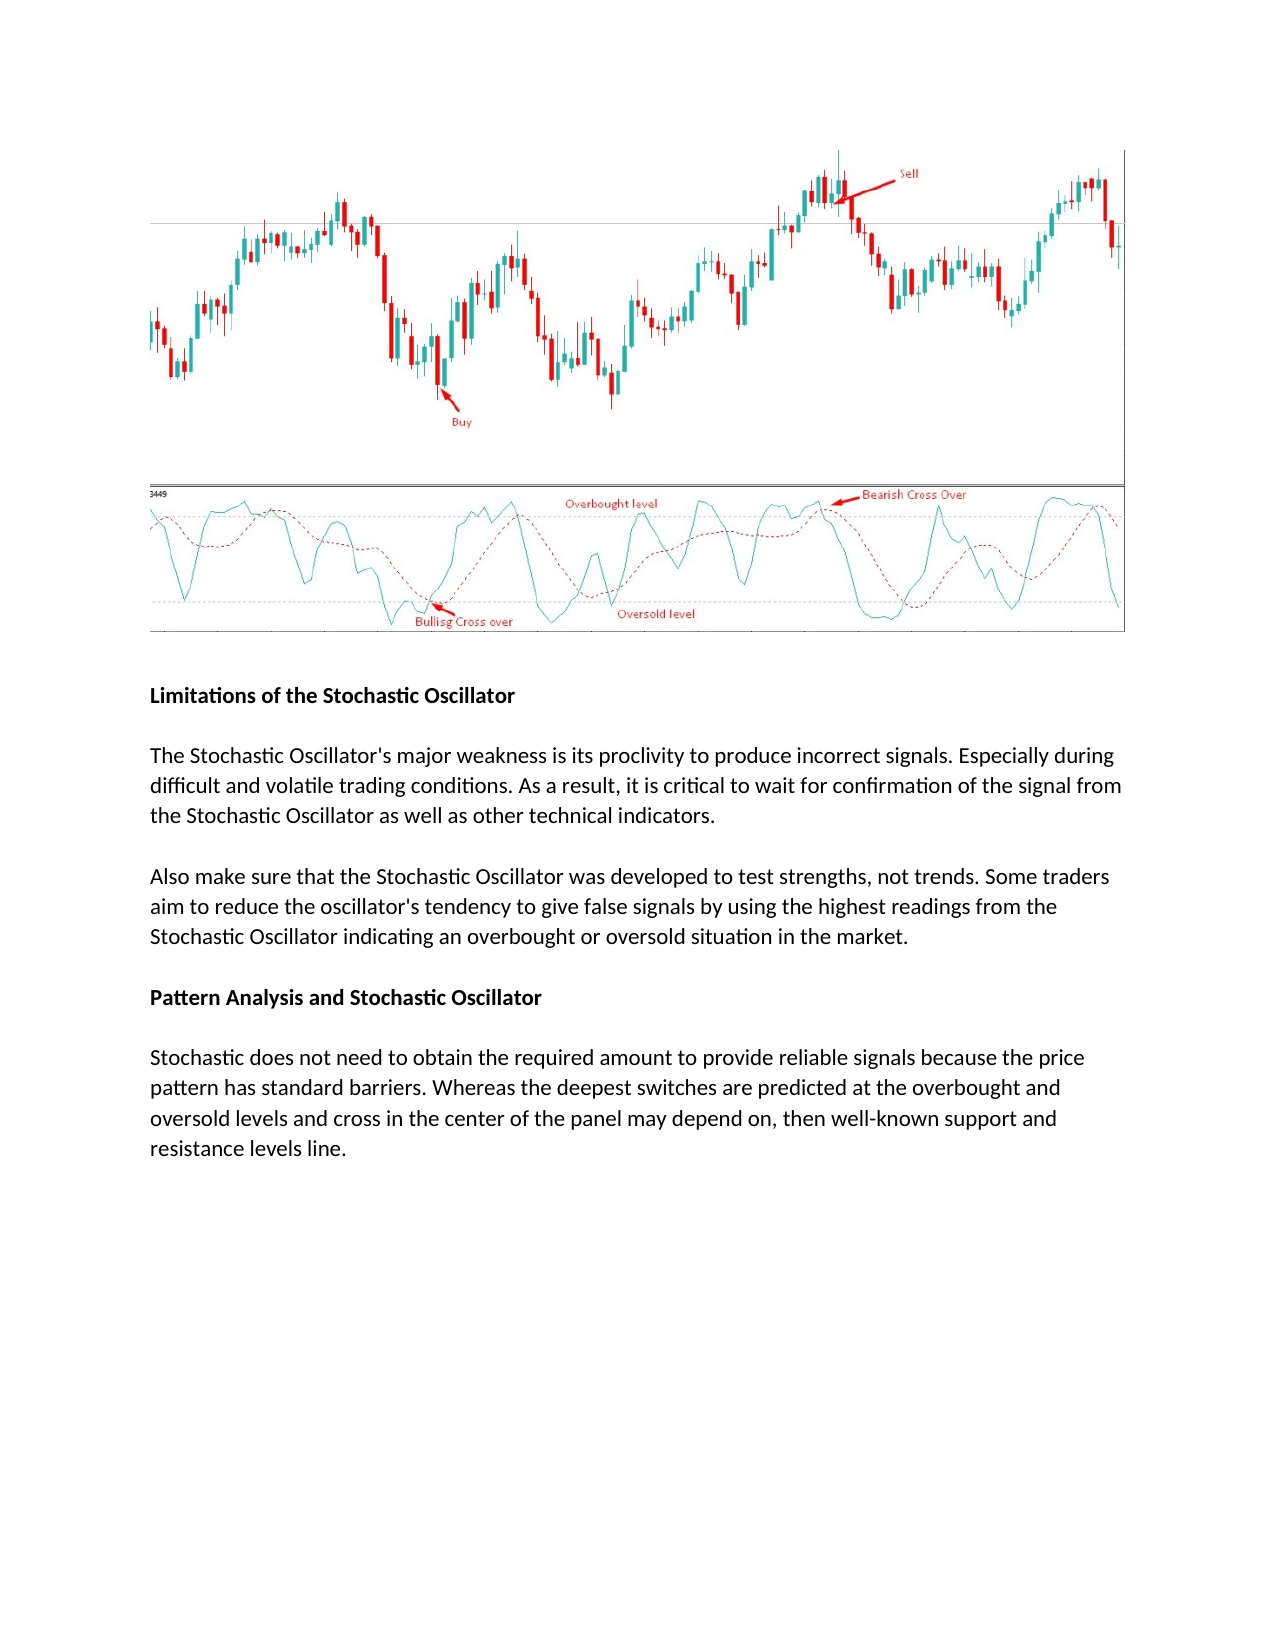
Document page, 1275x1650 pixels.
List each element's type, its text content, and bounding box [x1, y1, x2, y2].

picture [150, 150, 1125, 632]
text Limitations of the Stochastic Oscillator The Stochastic Oscillator's major weakness is its proclivity to produce incorrect signals. Especially during difficult and volatile trading conditions. As a result, it is critical to wait for confirmation of the signal from the Stochastic Oscillator as well as other technical indicators. Also make sure that the Stochastic Oscillator was developed to test strengths, not trends. Some traders aim to reduce the oscillator's tendency to give false signals by using the highest readings from the Stochastic Oscillator indicating an overbought or oversold situation in the market. Pattern Analysis and Stochastic Oscillator Stochastic does not need to obtain the required amount to provide reliable signals because the price pattern has standard barriers. Whereas the deepest switches are predicted at the overbought and oversold levels and cross in the center of the panel may depend on, then well-known support and resistance levels line. [150, 651, 1125, 1192]
